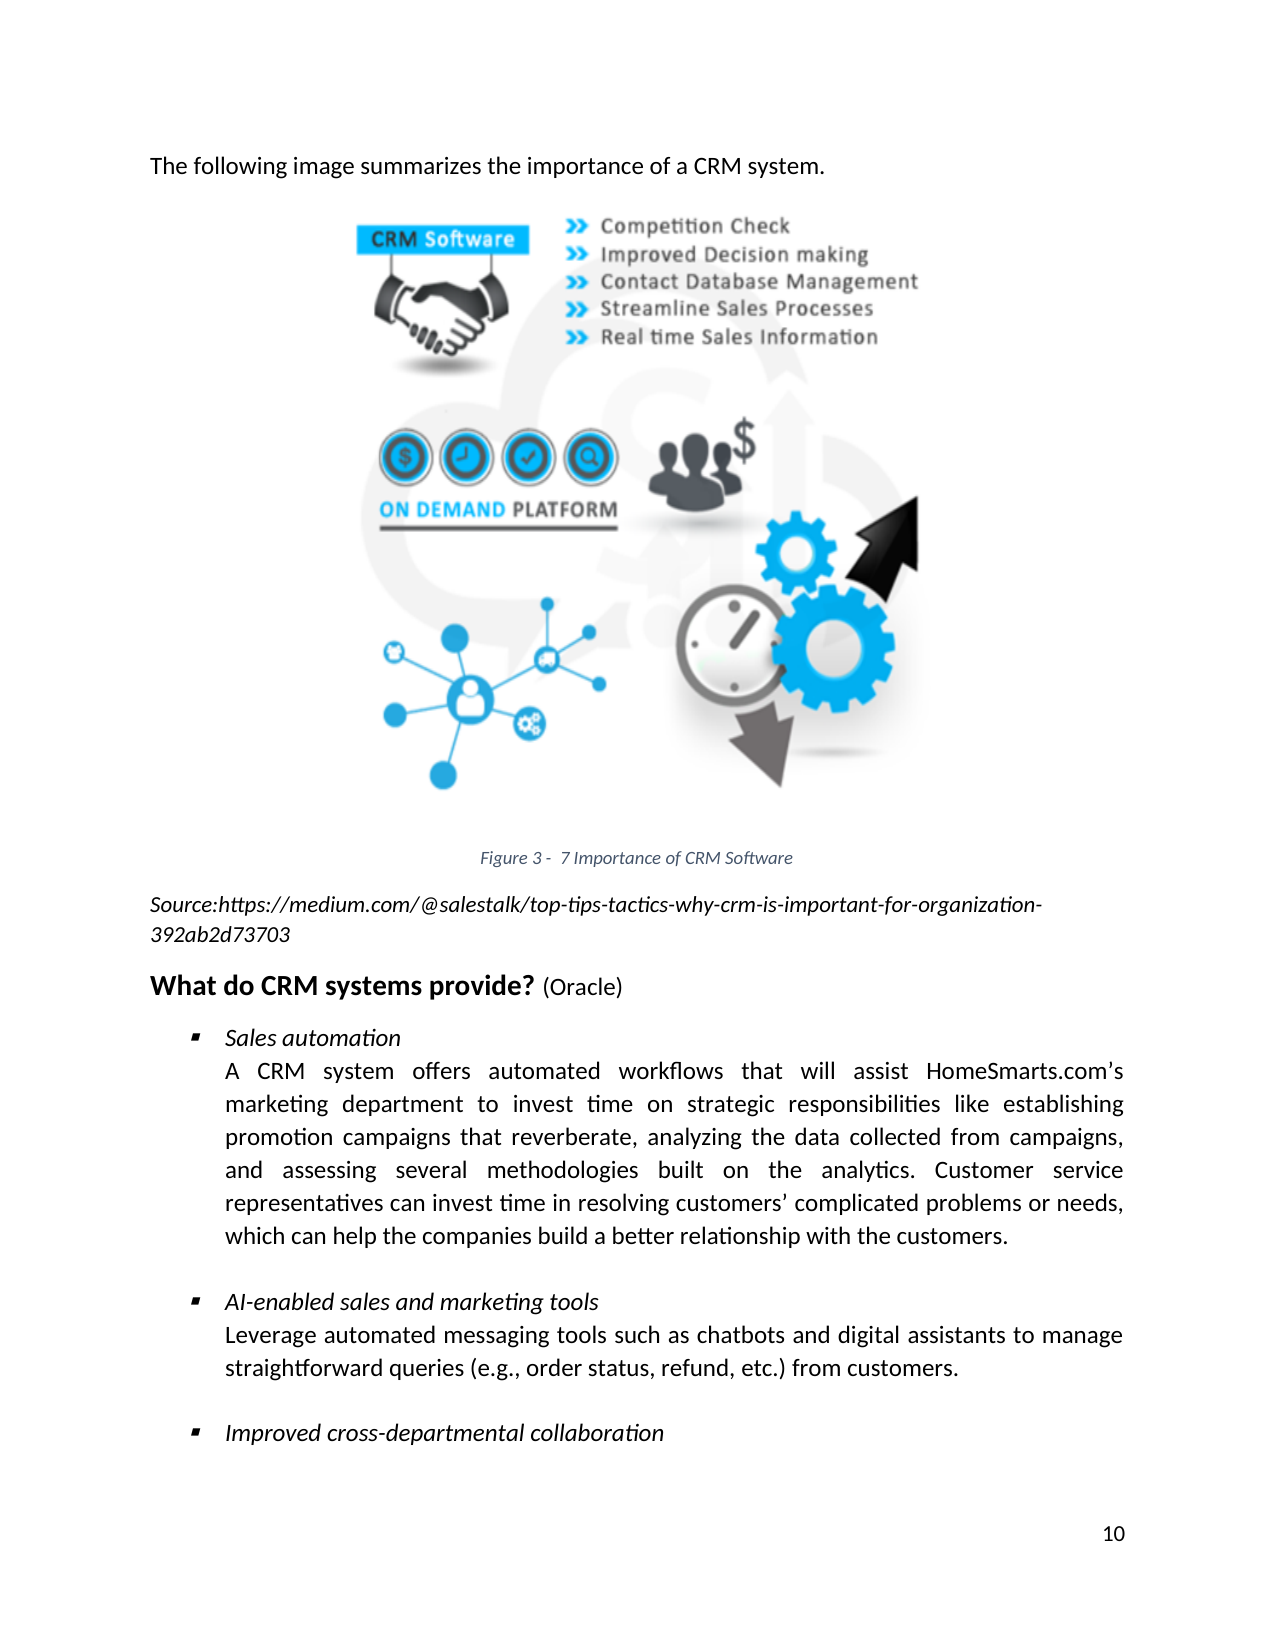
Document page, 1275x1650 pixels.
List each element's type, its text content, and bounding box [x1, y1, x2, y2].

text Source:https://medium.com/@salestalk/top-tips-tactics-why-crm-is-important-for-organization-392ab2d73703 [150, 890, 1125, 948]
list AI-enabled sales and marketing tools [187, 1286, 1125, 1316]
list Improved cross-departmental collaboration [187, 1417, 1125, 1448]
picture [292, 199, 983, 828]
text The following image summarizes the importance of a CRM system. [150, 150, 1125, 181]
list Sales automation [187, 1022, 1125, 1053]
list Leverage automated messaging tools such as chatbots and digital assistants to manage straightforward queries (e.g., order status, refund, etc.) from customers. [225, 1319, 1125, 1382]
list A CRM system offers automated workflows that will assist HomeSmarts.com’s marketing department to invest time on strategic responsibilities like establishing promotion campaigns that reverberate, analyzing the data collected from campaigns, and assessing several methodologies built on the analytics. Customer service representatives can invest time in resolving customers’ complicated problems or needs, which can help the companies build a better relationship with the customers. [225, 1055, 1125, 1251]
text What do CRM systems provide? (Oracle) [150, 967, 1125, 1003]
